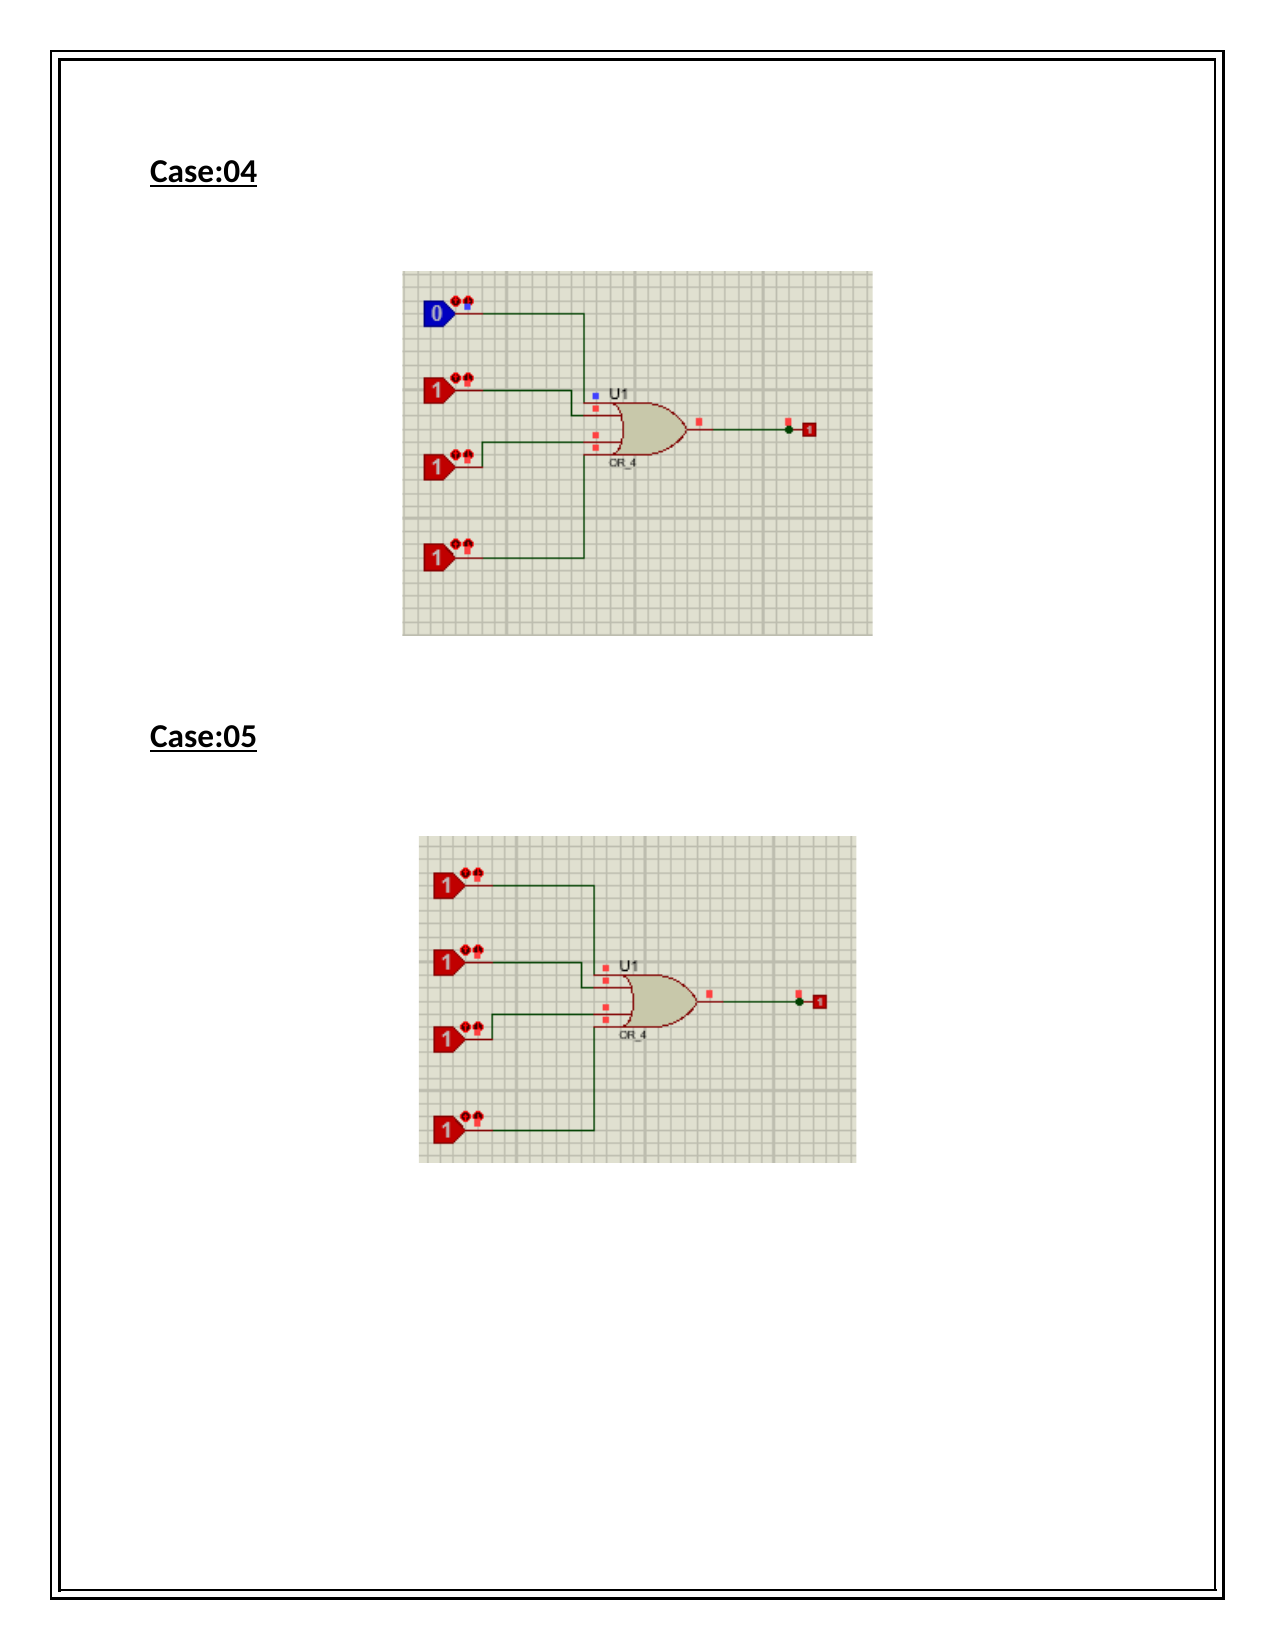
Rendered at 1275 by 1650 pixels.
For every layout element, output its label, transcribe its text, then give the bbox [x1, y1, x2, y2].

picture [418, 836, 857, 1163]
text Case:04 [150, 150, 1125, 191]
text Case:05 [150, 715, 1125, 756]
picture [402, 271, 873, 636]
